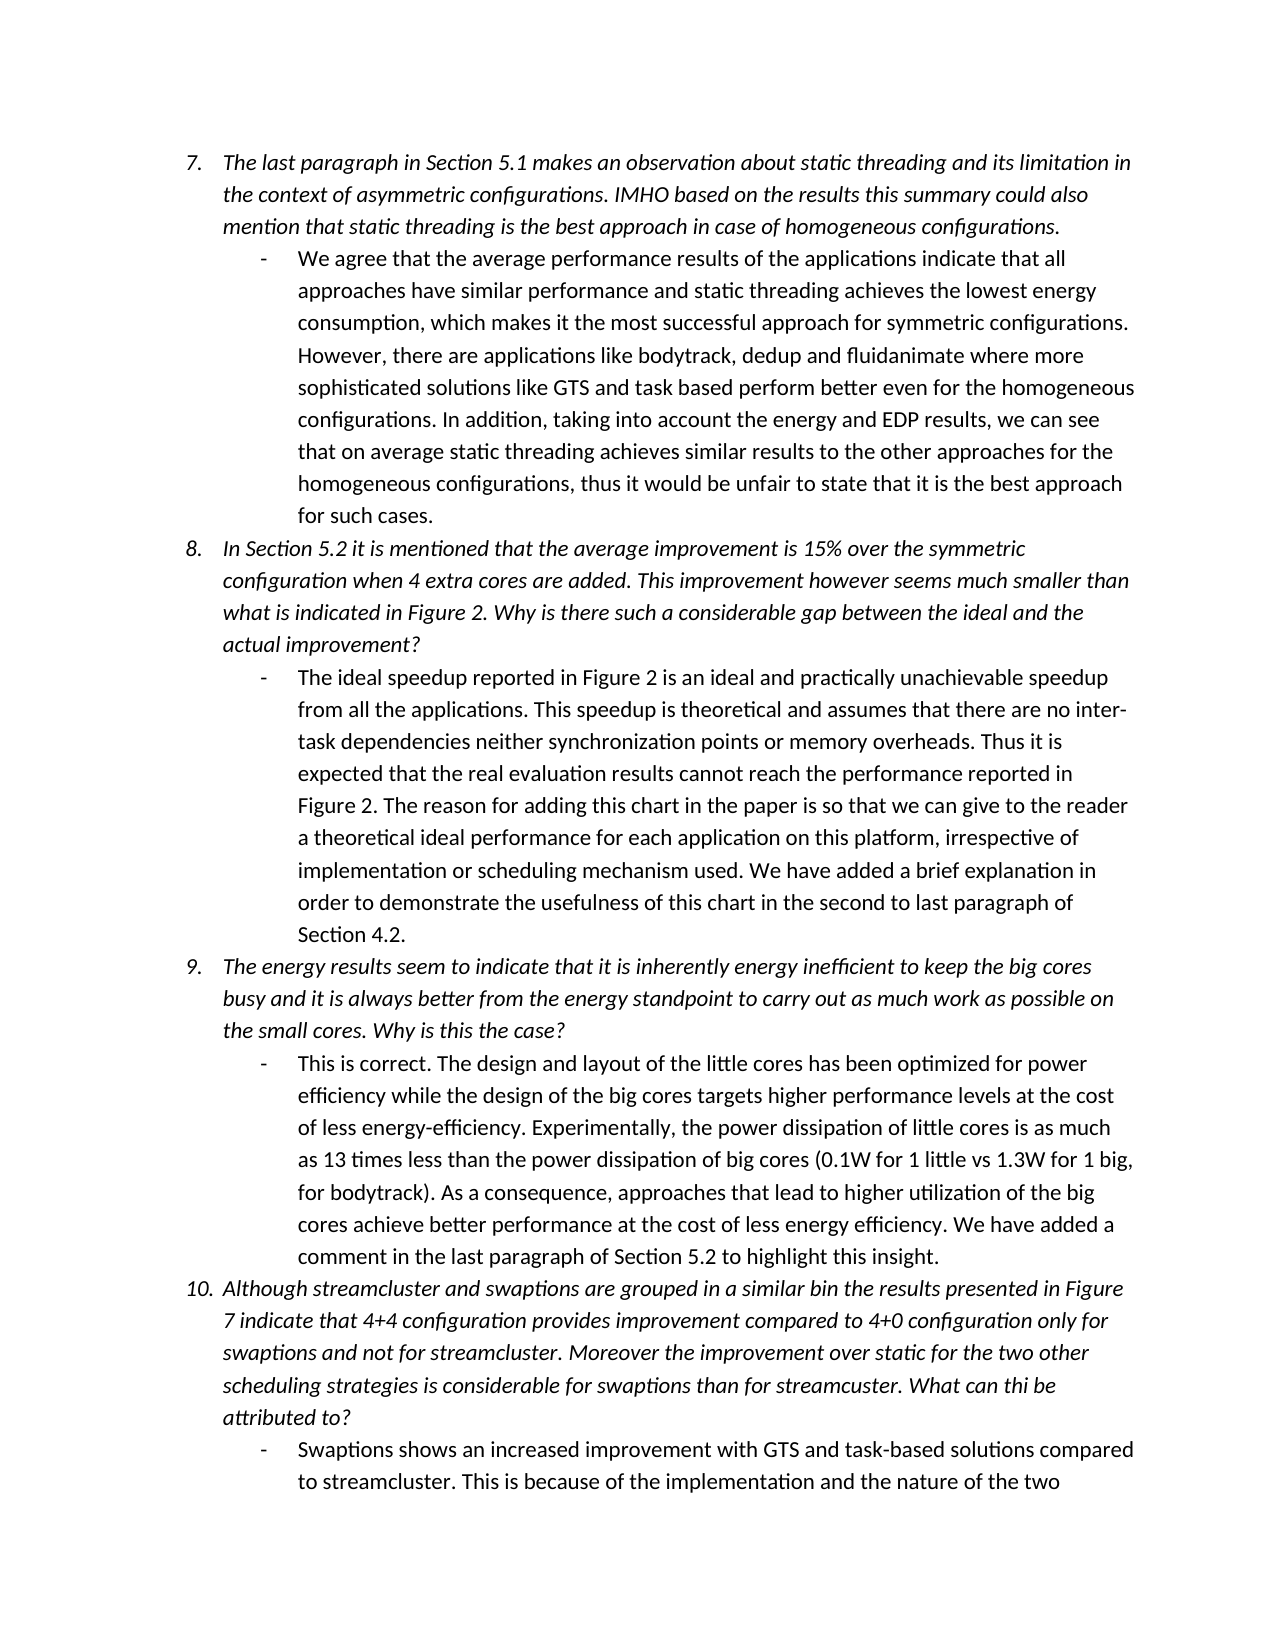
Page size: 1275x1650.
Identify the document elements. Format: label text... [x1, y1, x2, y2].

list This is correct. The design and layout of the little cores has been optimized for power efficiency while the design of the big cores targets higher performance levels at the cost of less energy-efficiency. Experimentally, the power dissipation of little cores is as much as 13 times less than the power dissipation of big cores (0.1W for 1 little vs 1.3W for 1 big, for bodytrack). As a consequence, approaches that lead to higher utilization of the big cores achieve better performance at the cost of less energy efficiency. We have added a comment in the last paragraph of Section 5.2 to highlight this insight. [260, 1049, 1137, 1270]
list In Section 5.2 it is mentioned that the average improvement is 15% over the symmetric configuration when 4 extra cores are added. This improvement however seems much smaller than what is indicated in Figure 2. Why is there such a considerable gap between the ideal and the actual improvement? [185, 534, 1137, 658]
list We agree that the average performance results of the applications indicate that all approaches have similar performance and static threading achieves the lowest energy consumption, which makes it the most successful approach for symmetric configurations. However, there are applications like bodytrack, dedup and fluidanimate where more sophisticated solutions like GTS and task based perform better even for the homogeneous configurations. In addition, taking into account the energy and EDP results, we can see that on average static threading achieves similar results to the other approaches for the homogeneous configurations, thus it would be unfair to state that it is the best approach for such cases. [260, 244, 1137, 530]
list The last paragraph in Section 5.1 makes an observation about static threading and its limitation in the context of asymmetric configurations. IMHO based on the results this summary could also mention that static threading is the best approach in case of homogeneous configurations. [185, 148, 1137, 240]
list The energy results seem to indicate that it is inherently energy inefficient to keep the big cores busy and it is always better from the energy standpoint to carry out as much work as possible on the small cores. Why is this the case? [185, 952, 1137, 1045]
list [260, 1435, 1137, 1495]
list Although streamcluster and swaptions are grouped in a similar bin the results presented in Figure 7 indicate that 4+4 configuration provides improvement compared to 4+0 configuration only for swaptions and not for streamcluster. Moreover the improvement over static for the two other scheduling strategies is considerable for swaptions than for streamcuster. What can thi be attributed to? [185, 1274, 1137, 1431]
list The ideal speedup reported in Figure 2 is an ideal and practically unachievable speedup from all the applications. This speedup is theoretical and assumes that there are no inter-task dependencies neither synchronization points or memory overheads. Thus it is expected that the real evaluation results cannot reach the performance reported in Figure 2. The reason for adding this chart in the paper is so that we can give to the reader a theoretical ideal performance for each application on this platform, irrespective of implementation or scheduling mechanism used. We have added a brief explanation in order to demonstrate the usefulness of this chart in the second to last paragraph of Section 4.2. [260, 663, 1137, 948]
